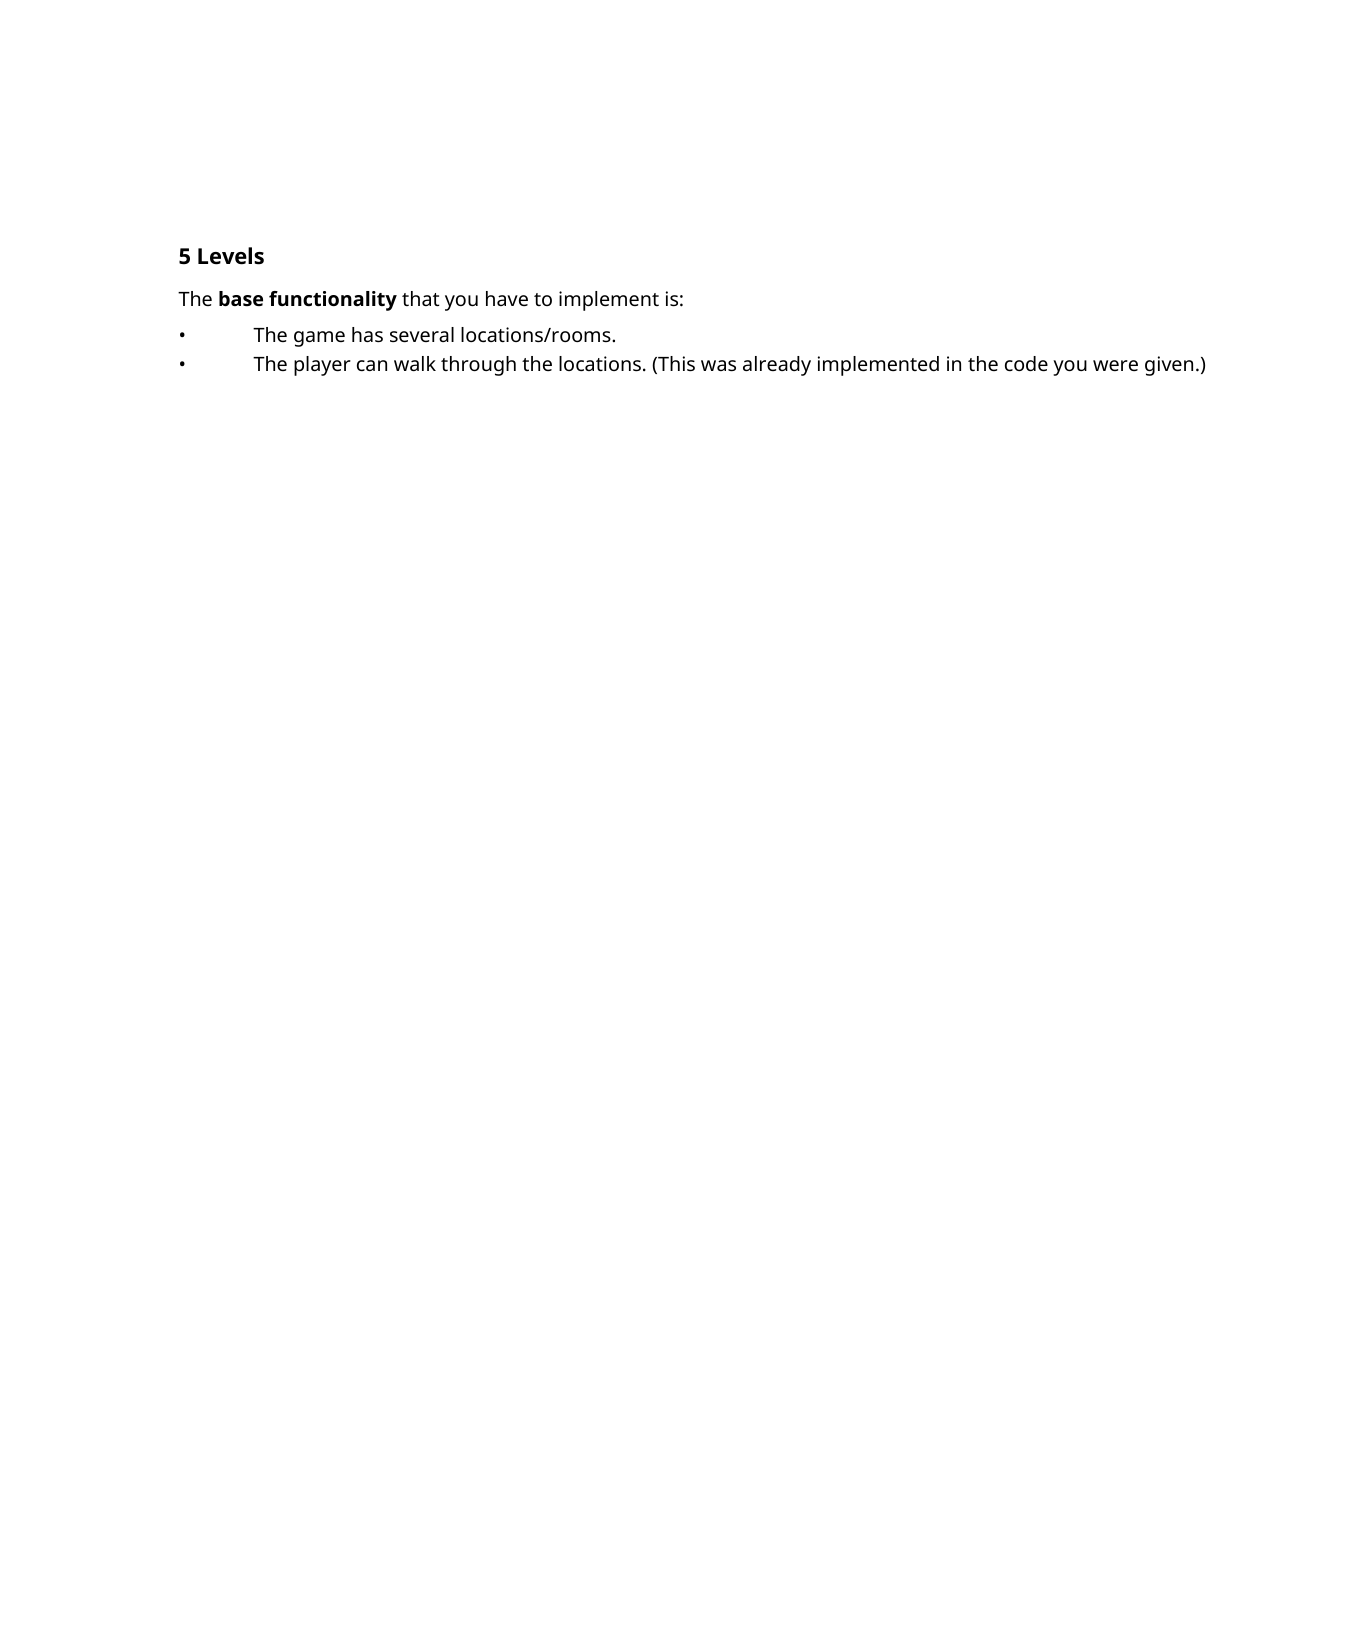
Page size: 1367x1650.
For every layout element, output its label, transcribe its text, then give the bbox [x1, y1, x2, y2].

text 5 Levels [178, 241, 1210, 270]
list The player can walk through the locations. (This was already implemented in the code you were given.) [178, 350, 1210, 377]
list The game has several locations/rooms. [178, 321, 1210, 348]
text The base functionality that you have to implement is: [178, 286, 1210, 312]
